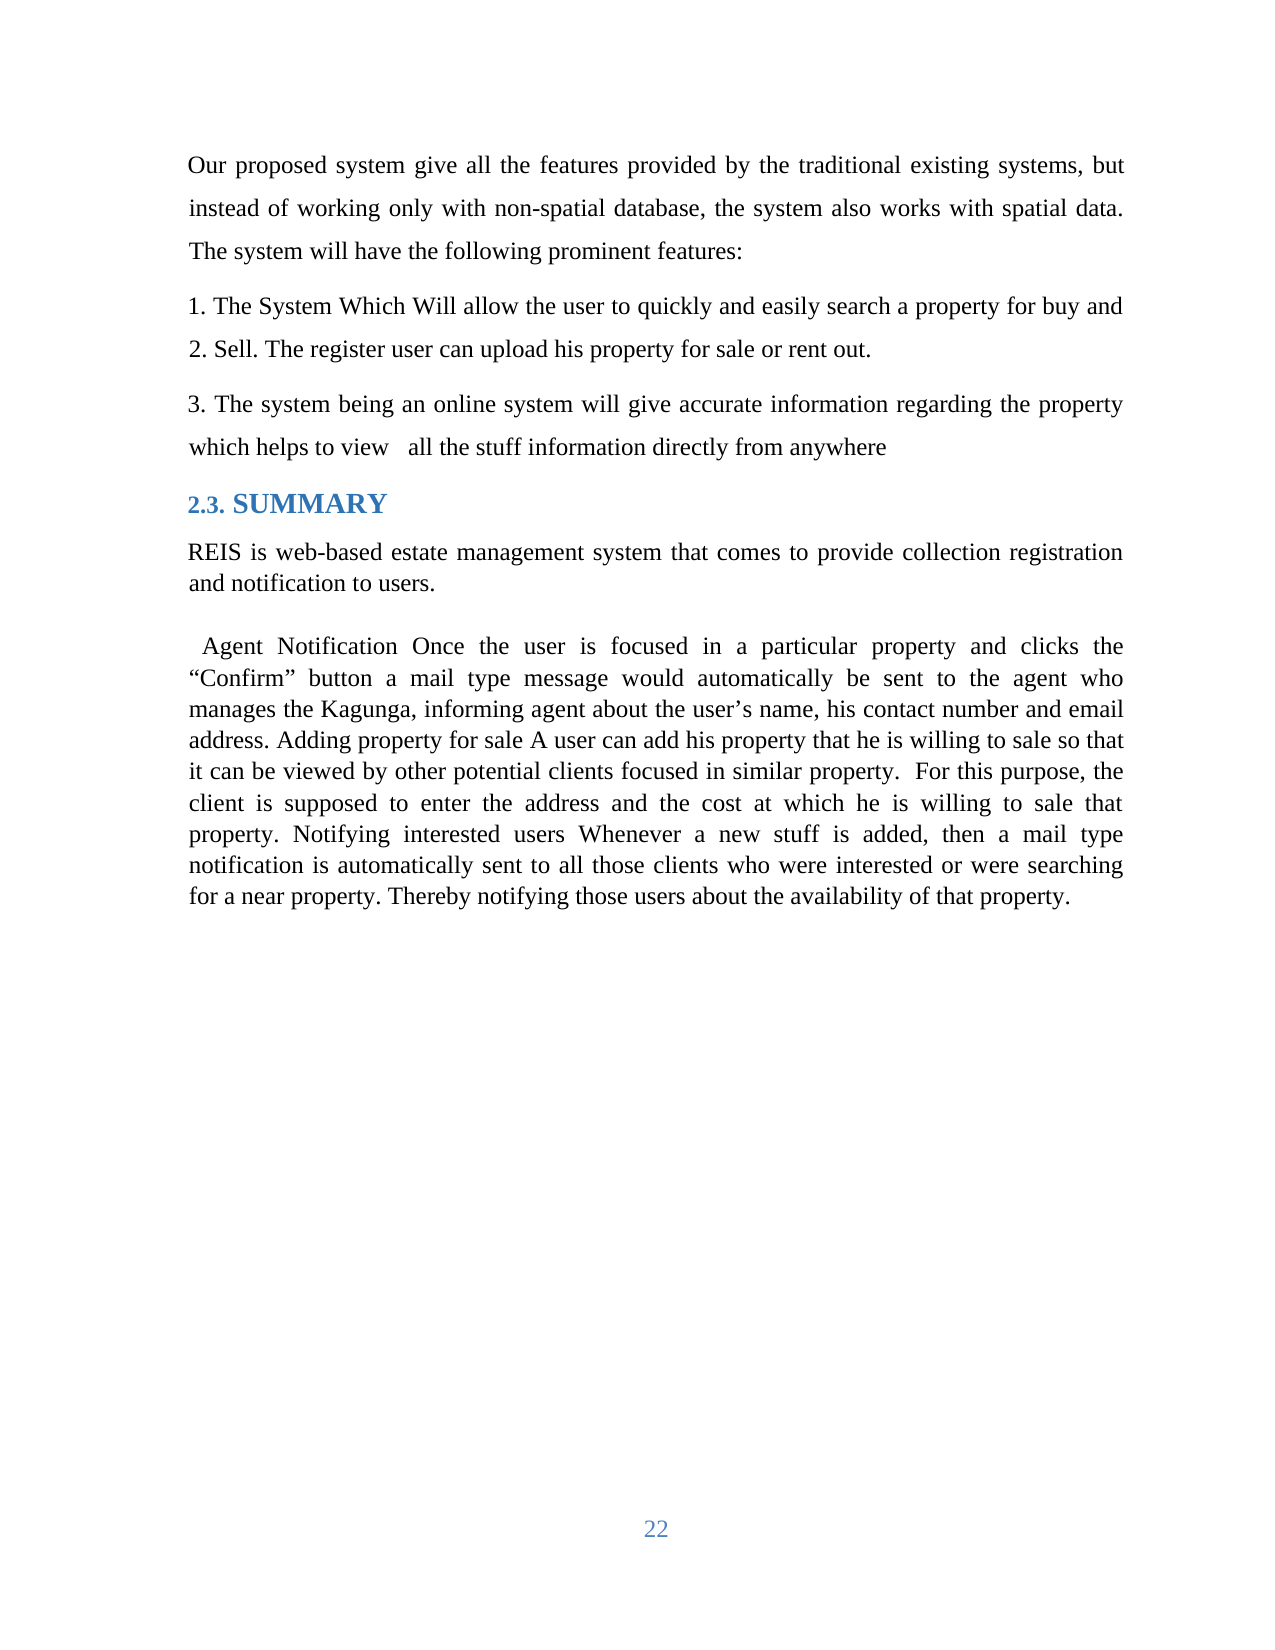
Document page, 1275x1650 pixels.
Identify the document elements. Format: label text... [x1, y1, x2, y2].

text Our proposed system give all the features provided by the traditional existing systems, but instead of working only with non-spatial database, the system also works with spatial data. The system will have the following prominent features: [187, 150, 1125, 265]
text 2.3. SUMMARY [187, 487, 1125, 520]
text Agent Notification Once the user is focused in a particular property and clicks the “Confirm” button a mail type message would automatically be sent to the agent who manages the Kagunga, informing agent about the user’s name, his contact number and email address. Adding property for sale A user can add his property that he is willing to sale so that it can be viewed by other potential clients focused in similar property. For this purpose, the client is supposed to enter the address and the cost at which he is willing to sale that property. Notifying interested users Whenever a new stuff is added, then a mail type notification is automatically sent to all those clients who were interested or were searching for a near property. Thereby notifying those users about the availability of that property. [187, 631, 1124, 910]
text 3. The system being an online system will give accurate information regarding the property which helps to view all the stuff information directly from anywhere [187, 389, 1125, 461]
text 1. The System Which Will allow the user to quickly and easily search a property for buy and 2. Sell. The register user can upload his property for sale or rent out. [187, 291, 1125, 363]
text REIS is web-based estate management system that comes to provide collection registration and notification to users. [187, 537, 1124, 597]
